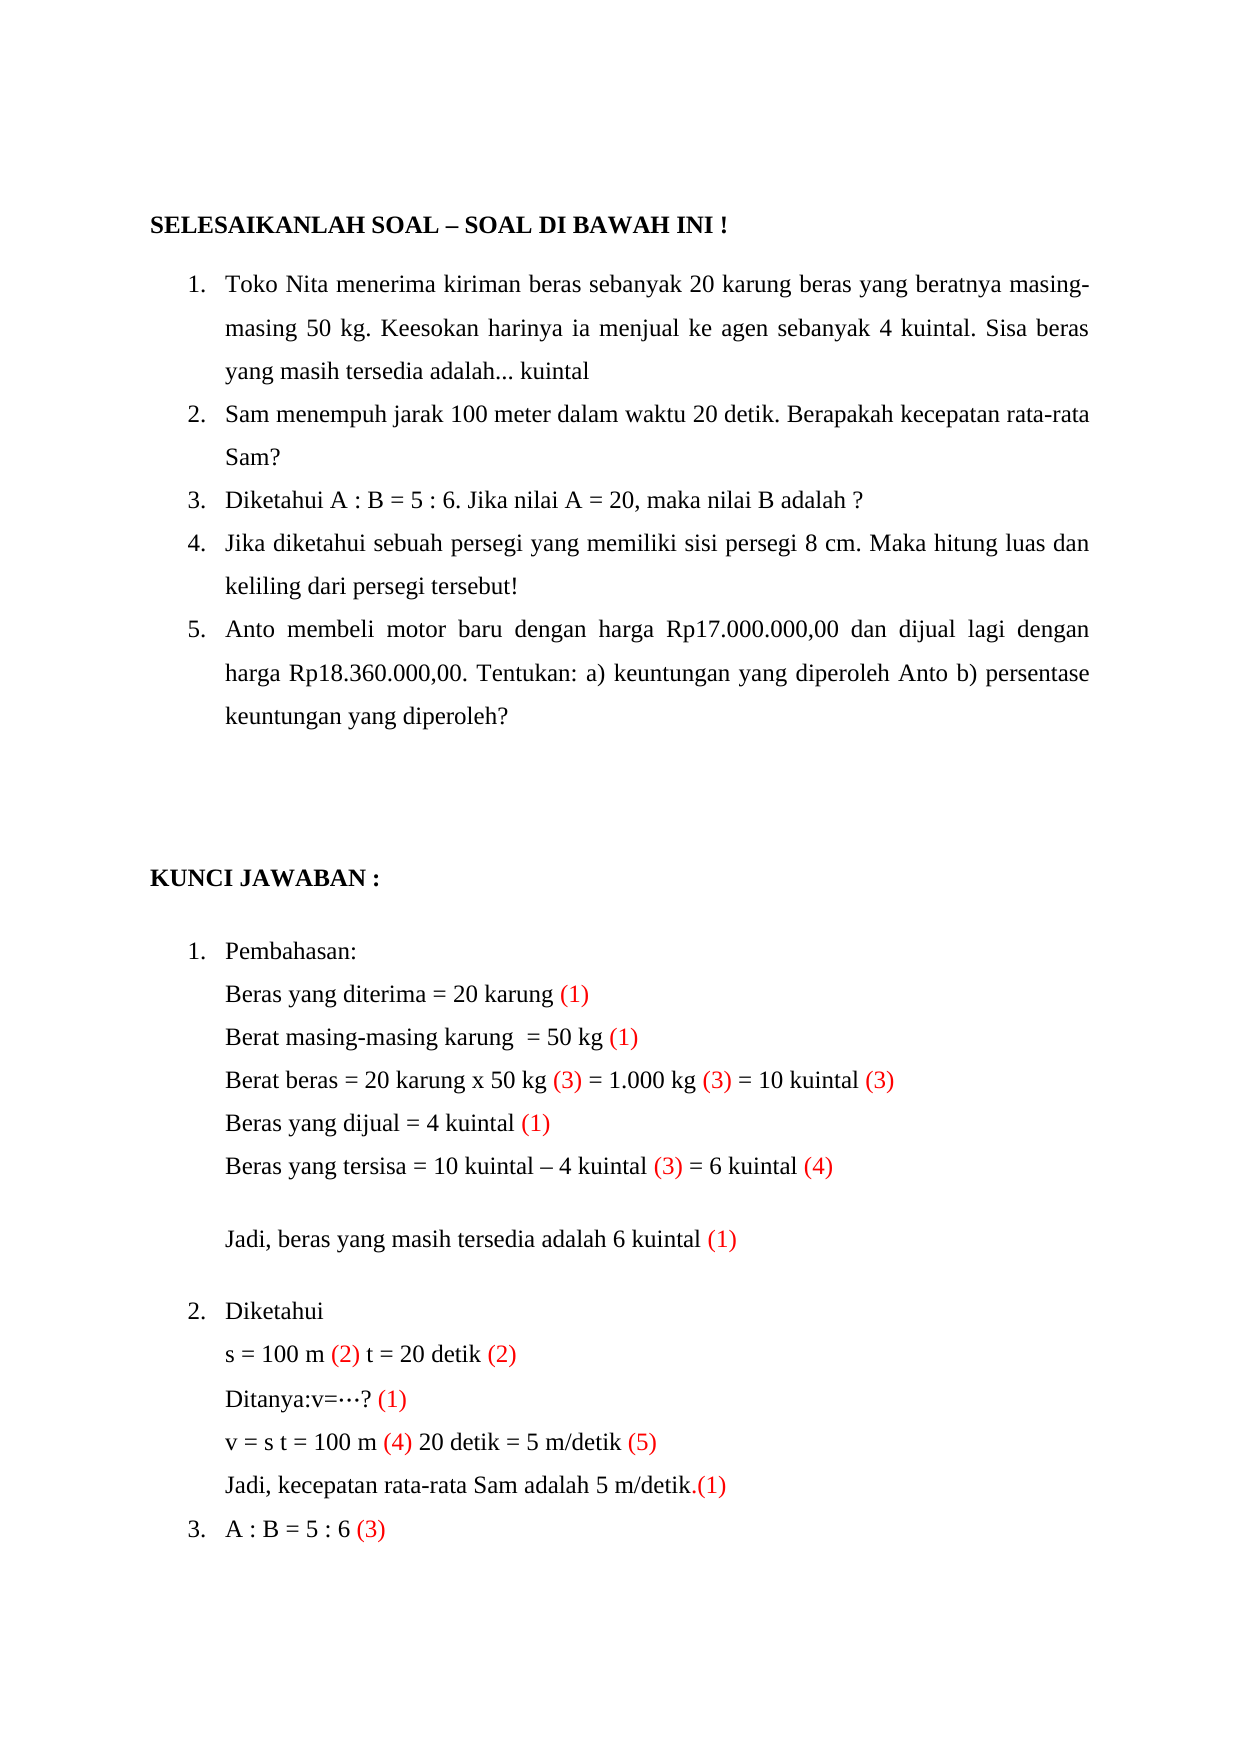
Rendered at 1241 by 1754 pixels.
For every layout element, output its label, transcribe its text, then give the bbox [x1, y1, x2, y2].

list Sam menempuh jarak 100 meter dalam waktu 20 detik. Berapakah kecepatan rata-rata Sam? [187, 399, 1090, 471]
text KUNCI JAWABAN : [150, 863, 1090, 892]
list Pembahasan: Beras yang diterima = 20 karung (1) Berat masing-masing karung = 50 kg (1) Berat beras = 20 karung x 50 kg (3) = 1.000 kg (3) = 10 kuintal (3) Beras yang dijual = 4 kuintal (1) Beras yang tersisa = 10 kuintal – 4 kuintal (3) = 6 kuintal (4) [187, 936, 1090, 1180]
list Jika diketahui sebuah persegi yang memiliki sisi persegi 8 cm. Maka hitung luas dan keliling dari persegi tersebut! [187, 528, 1090, 600]
list A : B = 5 : 6 (3) [187, 1514, 1090, 1542]
list Diketahui s = 100 m (2) t = 20 detik (2) Ditanya:v=⋯? (1) v = s t = 100 m (4) 20 detik = 5 m/detik (5) Jadi, kecepatan rata-rata Sam adalah 5 m/detik.(1) [187, 1296, 1090, 1499]
text SELESAIKANLAH SOAL – SOAL DI BAWAH INI ! [150, 210, 1090, 238]
list Anto membeli motor baru dengan harga Rp17.000.000,00 dan dijual lagi dengan harga Rp18.360.000,00. Tentukan: a) keuntungan yang diperoleh Anto b) persentase keuntungan yang diperoleh? [187, 614, 1090, 729]
list Toko Nita menerima kiriman beras sebanyak 20 karung beras yang beratnya masing-masing 50 kg. Keesokan harinya ia menjual ke agen sebanyak 4 kuintal. Sisa beras yang masih tersedia adalah... kuintal [187, 269, 1090, 384]
list Diketahui A : B = 5 : 6. Jika nilai A = 20, maka nilai B adalah ? [187, 485, 1090, 514]
text Jadi, beras yang masih tersedia adalah 6 kuintal (1) [225, 1224, 1090, 1252]
